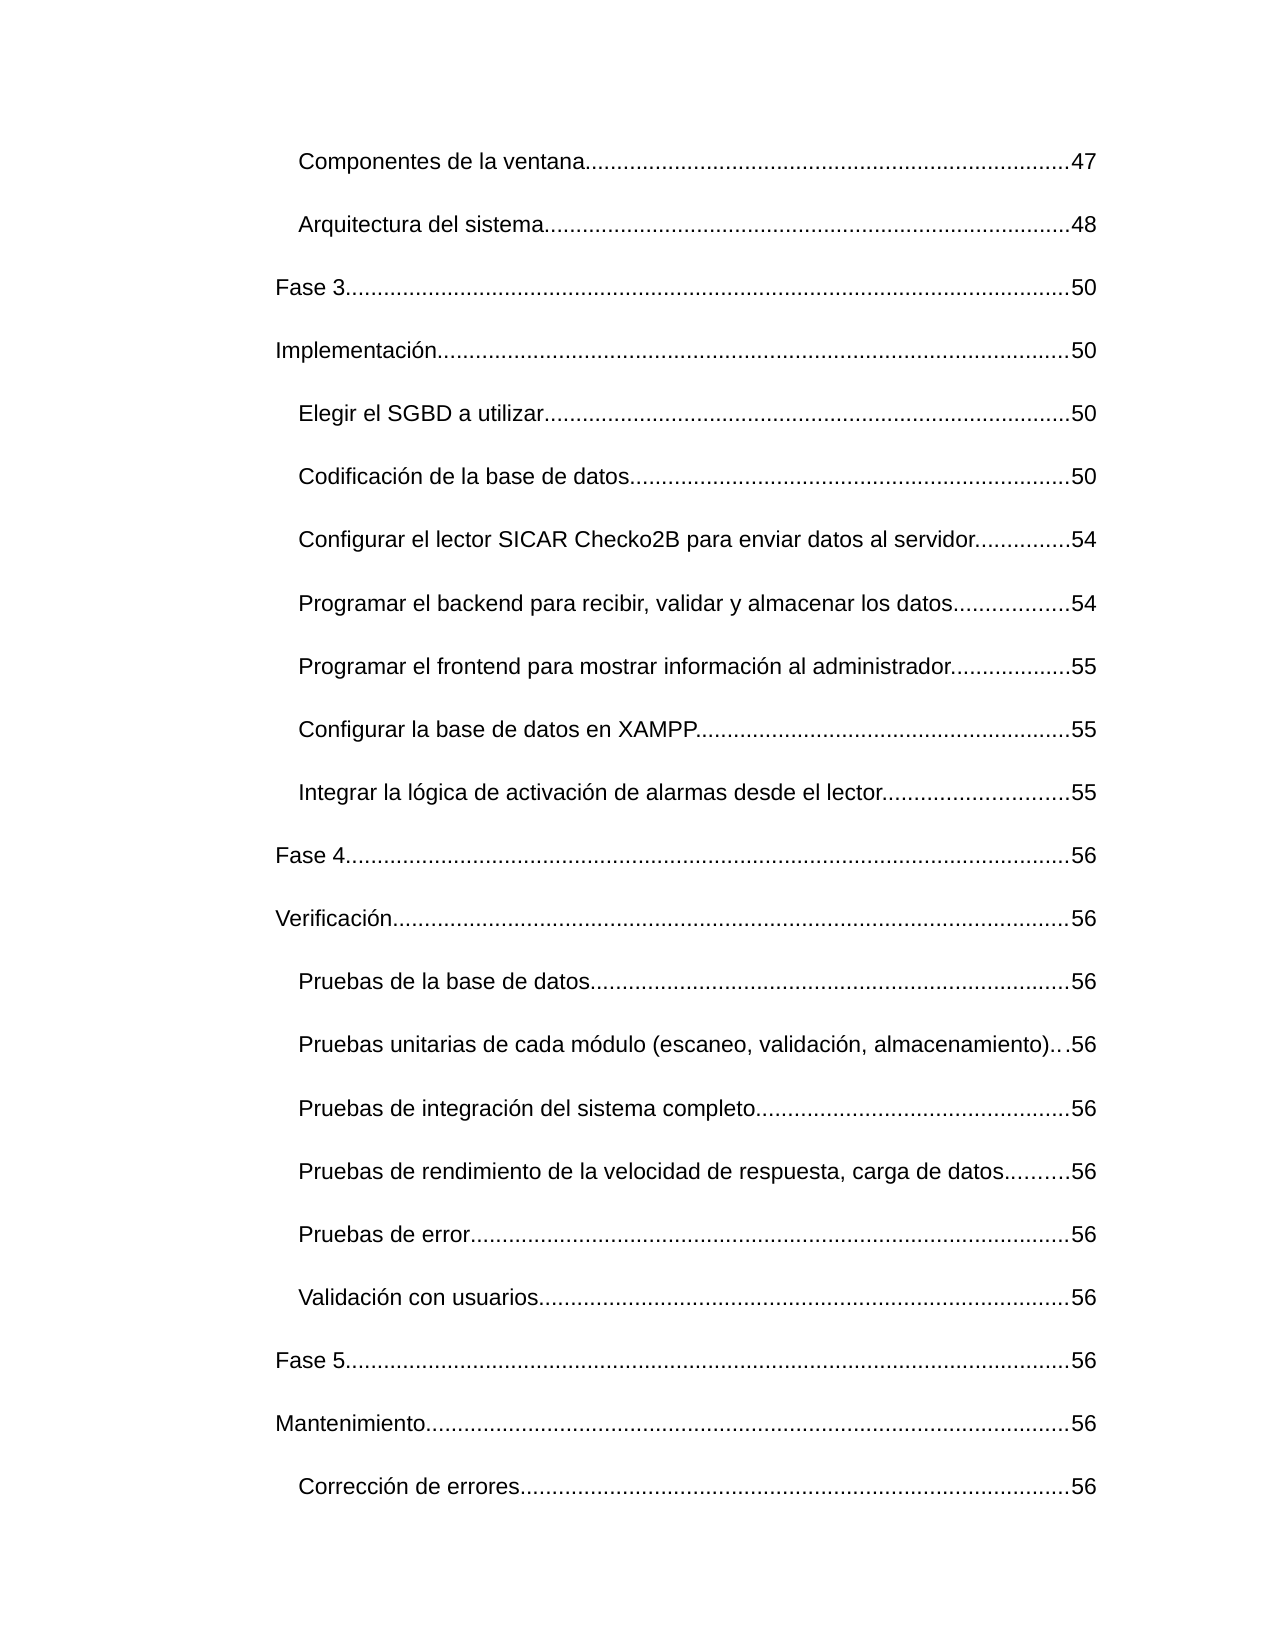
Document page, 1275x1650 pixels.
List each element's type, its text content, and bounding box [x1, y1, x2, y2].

text Pruebas de error 56 [223, 1221, 1098, 1247]
text Fase 4 56 [200, 842, 1098, 868]
text Validación con usuarios 56 [223, 1284, 1098, 1310]
text Arquitectura del sistema 48 [223, 211, 1098, 237]
text Fase 3 50 [200, 274, 1098, 300]
text Configurar el lector SICAR Checko2B para enviar datos al servidor. 54 [223, 526, 1098, 553]
text Pruebas de la base de datos 56 [223, 968, 1098, 994]
text Codificación de la base de datos 50 [223, 463, 1098, 489]
text Programar el frontend para mostrar información al administrador. 55 [223, 653, 1098, 679]
text Implementación 50 [200, 337, 1098, 363]
text Configurar la base de datos en XAMPP. 55 [223, 716, 1098, 742]
text Mantenimiento 56 [200, 1410, 1098, 1436]
text Corrección de errores 56 [223, 1473, 1098, 1499]
text Pruebas de rendimiento de la velocidad de respuesta, carga de datos. 56 [223, 1158, 1098, 1184]
text Pruebas de integración del sistema completo 56 [223, 1094, 1098, 1121]
text Programar el backend para recibir, validar y almacenar los datos. 54 [223, 589, 1098, 616]
text Pruebas unitarias de cada módulo (escaneo, validación, almacenamiento). 56 [223, 1031, 1098, 1058]
text Integrar la lógica de activación de alarmas desde el lector. 55 [223, 779, 1098, 805]
text Componentes de la ventana. 47 [223, 148, 1098, 174]
text Elegir el SGBD a utilizar 50 [223, 400, 1098, 426]
text Verificación 56 [200, 905, 1098, 931]
text Fase 5 56 [200, 1347, 1098, 1373]
